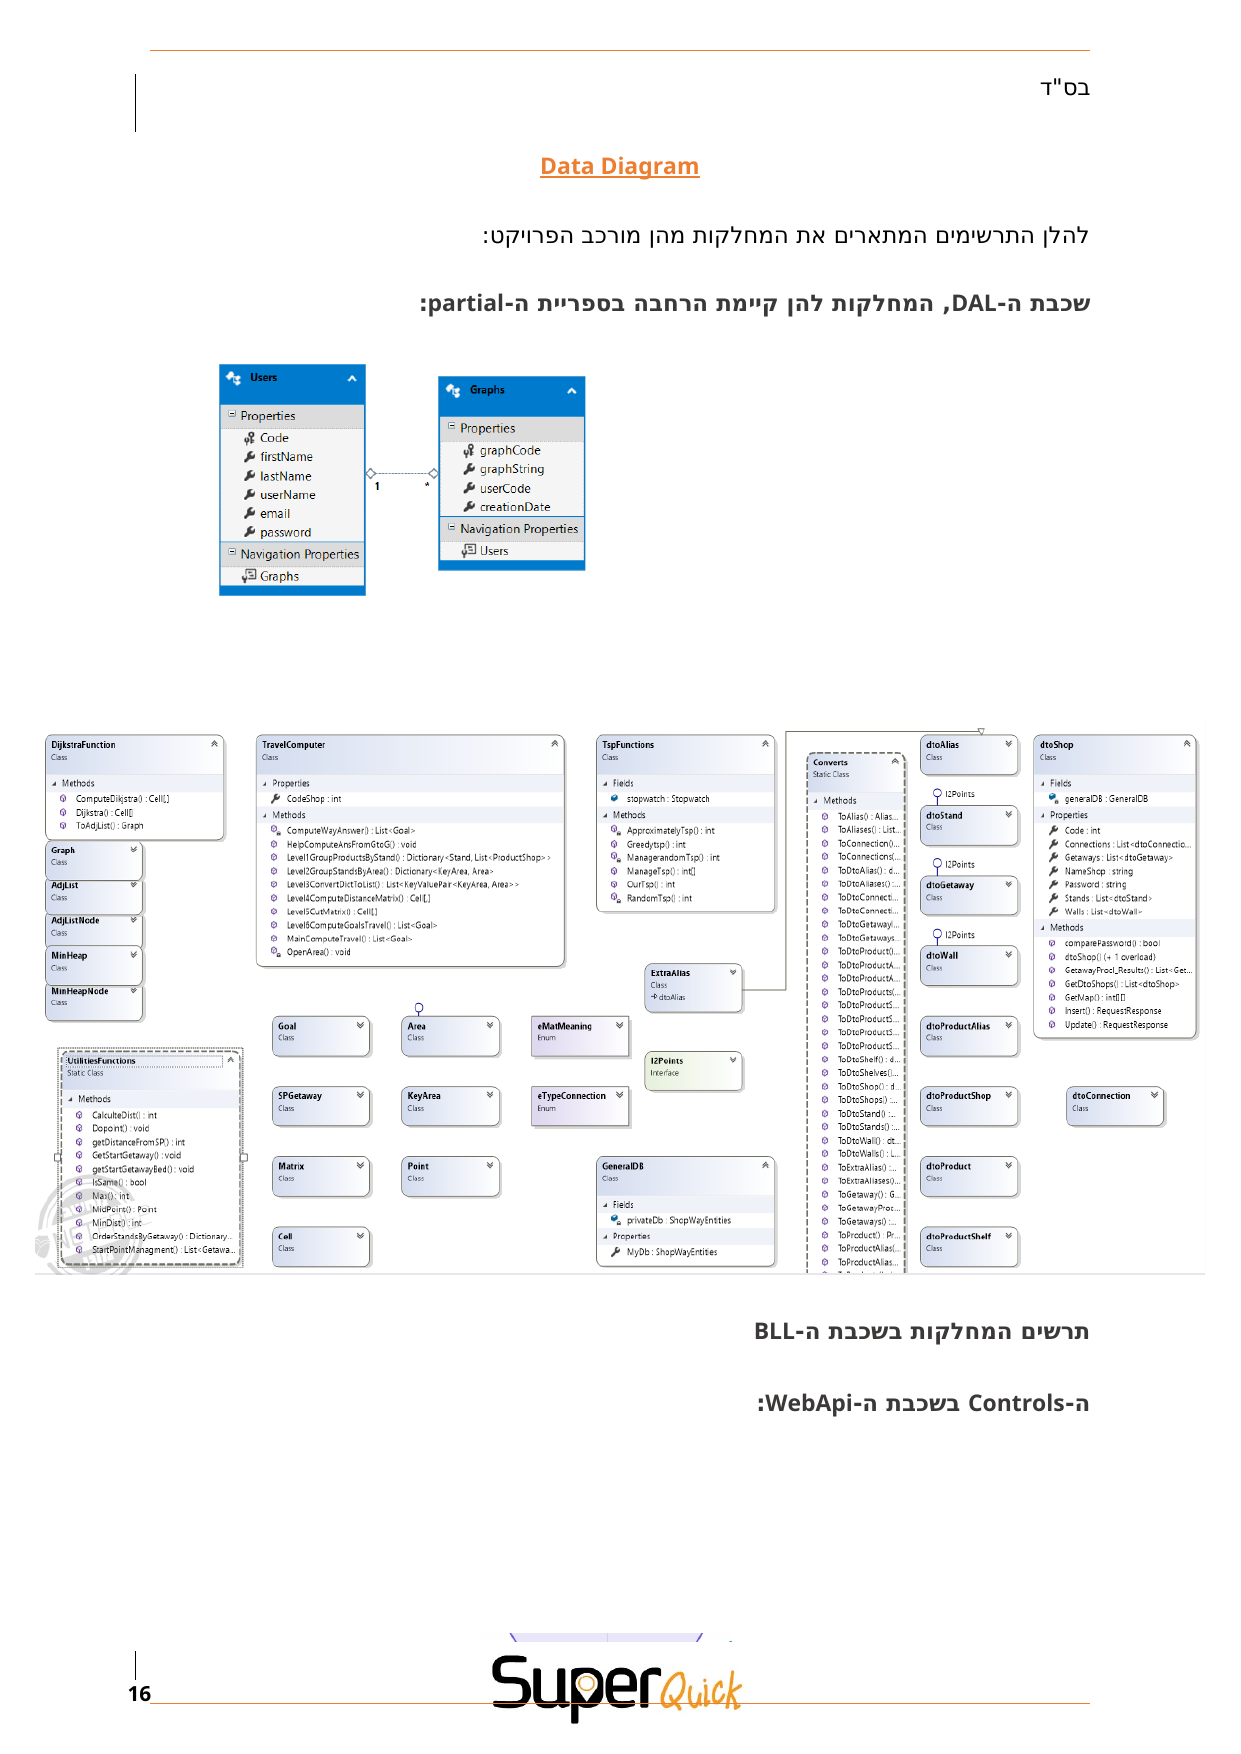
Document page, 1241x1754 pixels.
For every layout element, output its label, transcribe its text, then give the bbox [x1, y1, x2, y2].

text להלן התרשימים המתארים את המחלקות מהן מורכב הפרויקט: [150, 222, 1090, 248]
text Data Diagram [150, 150, 1090, 181]
picture [35, 719, 1206, 1275]
picture [480, 1633, 761, 1703]
text תרשים המחלקות בשכבת ה-BLL [150, 1275, 1090, 1346]
text שכבת ה-DAL, המחלקות להן קיימת הרחבה בספריית ה-partial: [150, 287, 1090, 318]
picture [480, 1704, 761, 1732]
picture [182, 328, 642, 637]
text ה-Controls בשכבת ה-WebApi: [150, 1387, 1090, 1418]
